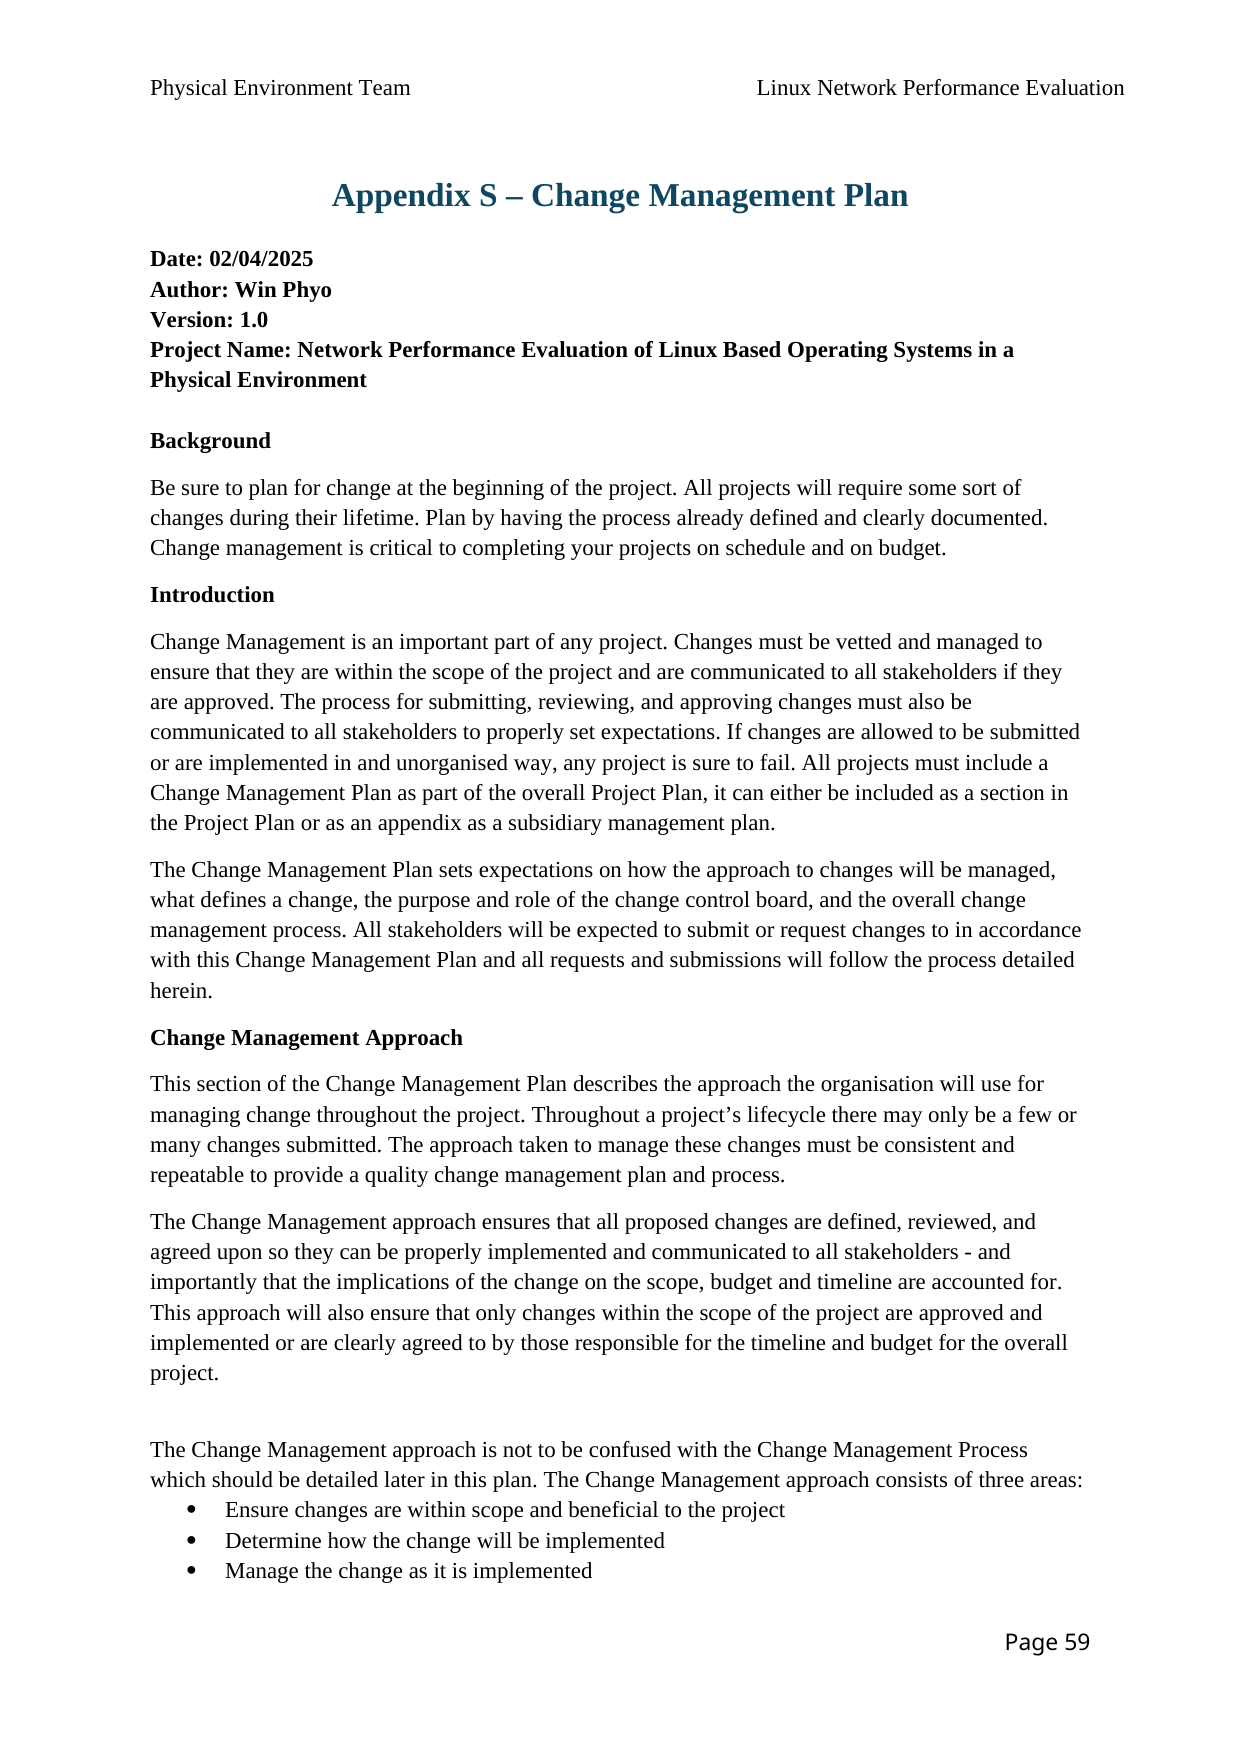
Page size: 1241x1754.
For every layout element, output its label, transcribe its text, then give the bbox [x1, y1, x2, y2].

text Author: Win Phyo [150, 276, 1090, 302]
text The Change Management approach ensures that all proposed changes are defined, reviewed, and agreed upon so they can be properly implemented and communicated to all stakeholders - and importantly that the implications of the change on the scope, budget and timeline are accounted for. This approach will also ensure that only changes within the scope of the project are approved and implemented or are clearly agreed to by those responsible for the timeline and budget for the overall project. [150, 1208, 1090, 1385]
text Introduction [150, 581, 1090, 607]
text The Change Management approach is not to be confused with the Change Management Process which should be detailed later in this plan. The Change Management approach consists of three areas: [150, 1436, 1090, 1493]
text Project Name: Network Performance Evaluation of Linux Based Operating Systems in a Physical Environment [150, 336, 1090, 393]
text Change Management is an important part of any project. Changes must be vetted and managed to ensure that they are within the scope of the project and are communicated to all stakeholders if they are approved. The process for submitting, reviewing, and approving changes must also be communicated to all stakeholders to properly set expectations. If changes are allowed to be submitted or are implemented in and unorganised way, any project is sure to fail. All projects must include a Change Management Plan as part of the overall Project Plan, it can either be included as a section in the Project Plan or as an appendix as a subsidiary management plan. [150, 628, 1090, 835]
text Be sure to plan for change at the beginning of the project. All projects will require some sort of changes during their lifetime. Plan by having the process already defined and clearly documented. Change management is critical to completing your projects on schedule and on budget. [150, 473, 1090, 560]
text Date: 02/04/2025 [150, 245, 1090, 272]
text Version: 1.0 [150, 306, 1090, 332]
list Manage the change as it is implemented [187, 1557, 1090, 1583]
subtitle Appendix S – Change Management Plan [150, 175, 1090, 213]
text Change Management Approach [150, 1023, 1090, 1050]
list Determine how the change will be implemented [187, 1527, 1090, 1553]
text Background [150, 427, 1090, 453]
list Ensure changes are within scope and beneficial to the project [187, 1496, 1090, 1523]
text The Change Management Plan sets expectations on how the approach to changes will be managed, what defines a change, the purpose and role of the change control board, and the overall change management process. All stakeholders will be expected to submit or request changes to in accordance with this Change Management Plan and all requests and submissions will follow the process detailed herein. [150, 856, 1090, 1003]
text This section of the Change Management Plan describes the approach the organisation will use for managing change throughout the project. Throughout a project’s lifecycle there may only be a few or many changes submitted. The approach taken to manage these changes must be consistent and repeatable to provide a quality change management plan and process. [150, 1070, 1090, 1187]
